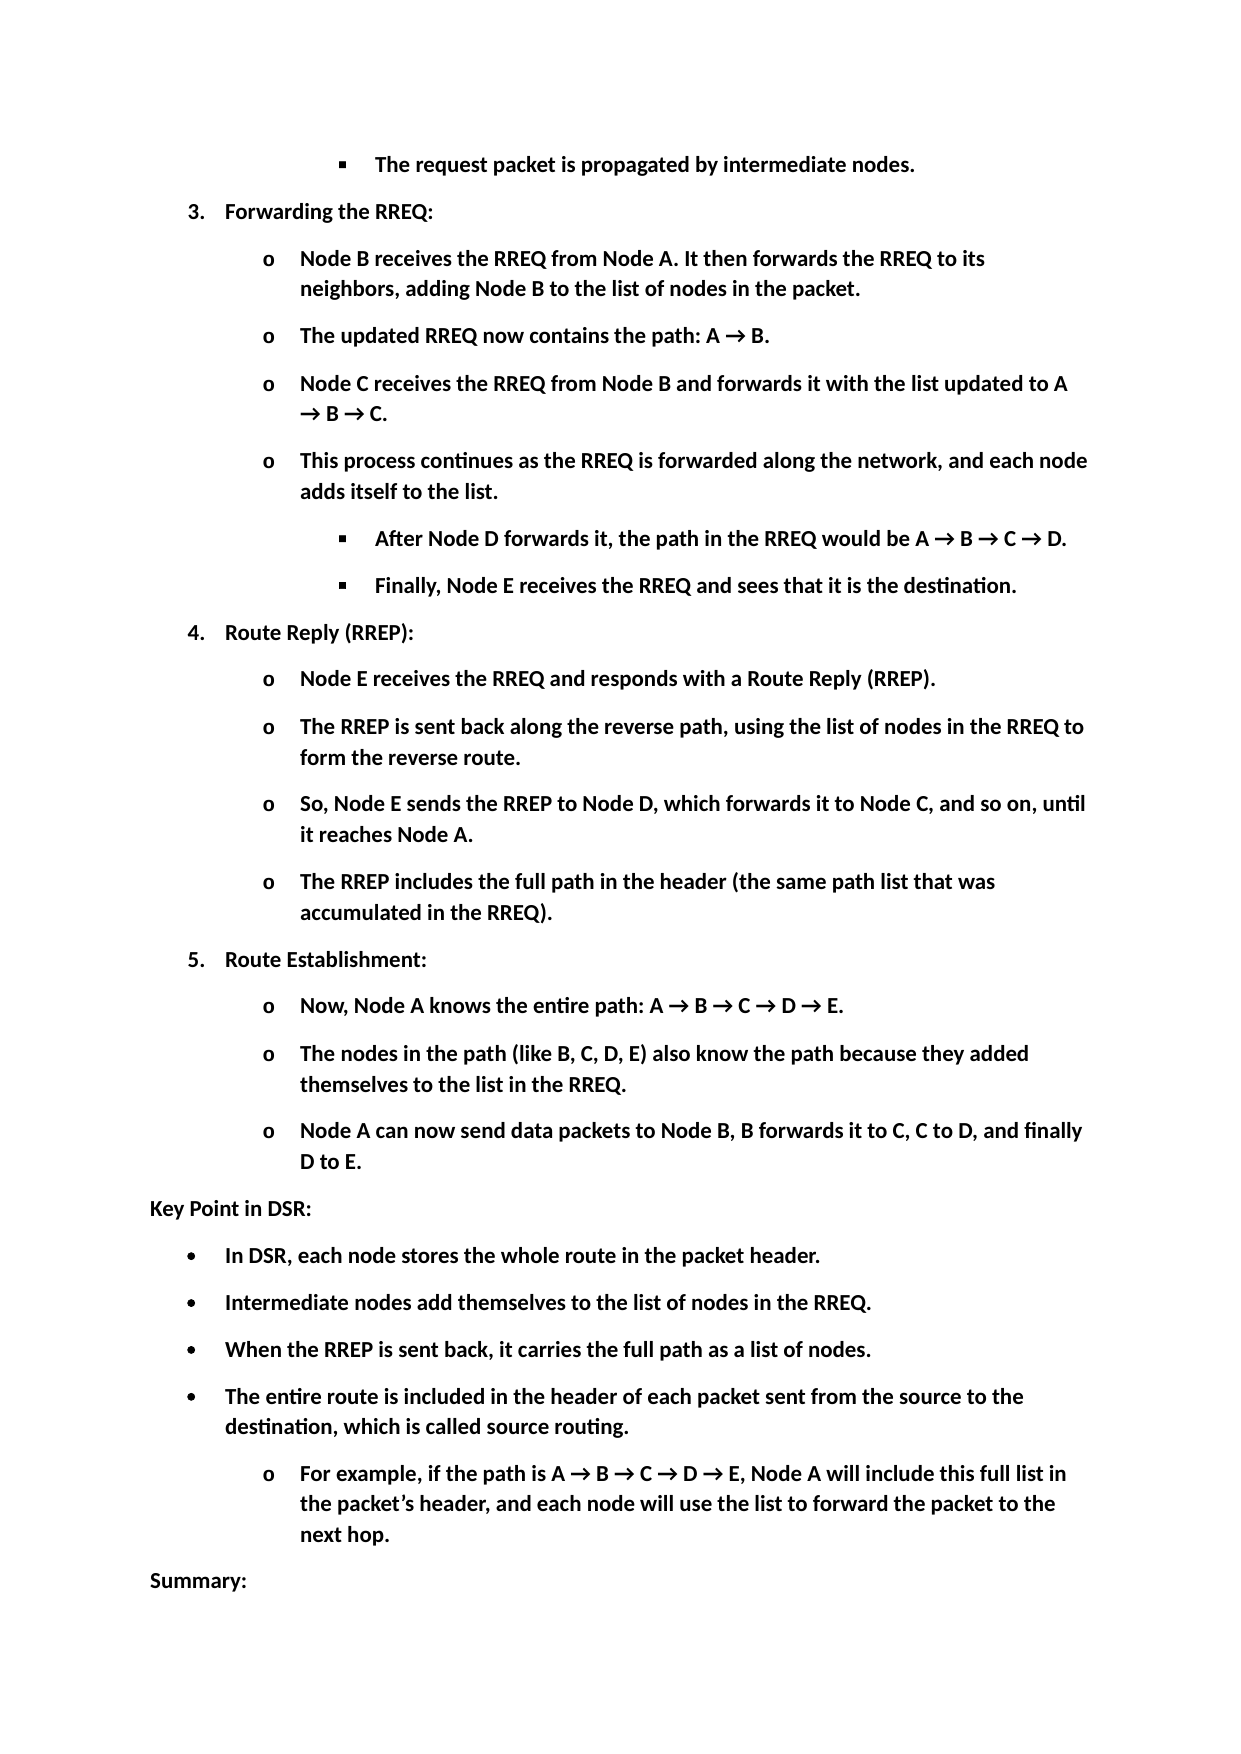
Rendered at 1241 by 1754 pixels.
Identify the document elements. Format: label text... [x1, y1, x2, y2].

list The RREP includes the full path in the header (the same path list that was accumulated in the RREQ). [262, 867, 1090, 926]
list Route Establishment: [187, 945, 1090, 973]
list So, Node E sends the RREP to Node D, which forwards it to Node C, and so on, until it reaches Node A. [262, 789, 1090, 848]
list Node B receives the RREQ from Node A. It then forwards the RREQ to its neighbors, adding Node B to the list of nodes in the packet. [262, 244, 1090, 302]
list The request packet is propagated by intermediate nodes. [337, 150, 1090, 178]
list Now, Node A knows the entire path: A → B → C → D → E. [262, 992, 1090, 1020]
list The nodes in the path (like B, C, D, E) also know the path because they added themselves to the list in the RREQ. [262, 1039, 1090, 1098]
list The entire route is included in the header of each packet sent from the source to the destination, which is called source routing. [187, 1382, 1090, 1440]
list The updated RREQ now contains the path: A → B. [262, 321, 1090, 350]
list Route Reply (RREP): [187, 618, 1090, 646]
list Node E receives the RREQ and responds with a Route Reply (RREP). [262, 664, 1090, 693]
list Intermediate nodes add themselves to the list of nodes in the RREQ. [187, 1288, 1090, 1316]
list Finally, Node E receives the RREQ and sees that it is the destination. [337, 571, 1090, 599]
text Summary: [150, 1567, 1090, 1595]
list Forwarding the RREQ: [187, 197, 1090, 225]
list Node C receives the RREQ from Node B and forwards it with the list updated to A → B → C. [262, 369, 1090, 427]
list The RREP is sent back along the reverse path, using the list of nodes in the RREQ to form the reverse route. [262, 712, 1090, 771]
list After Node D forwards it, the path in the RREQ would be A → B → C → D. [337, 524, 1090, 552]
text Key Point in DSR: [150, 1194, 1090, 1222]
list When the RREP is sent back, it carries the full path as a list of nodes. [187, 1335, 1090, 1363]
list Node A can now send data packets to Node B, B forwards it to C, C to D, and finally D to E. [262, 1117, 1090, 1175]
list For example, if the path is A → B → C → D → E, Node A will include this full list in the packet’s header, and each node will use the list to forward the packet to the next hop. [262, 1459, 1090, 1548]
list In DSR, each node stores the whole route in the packet header. [187, 1241, 1090, 1269]
list This process continues as the RREQ is forwarded along the network, and each node adds itself to the list. [262, 446, 1090, 505]
